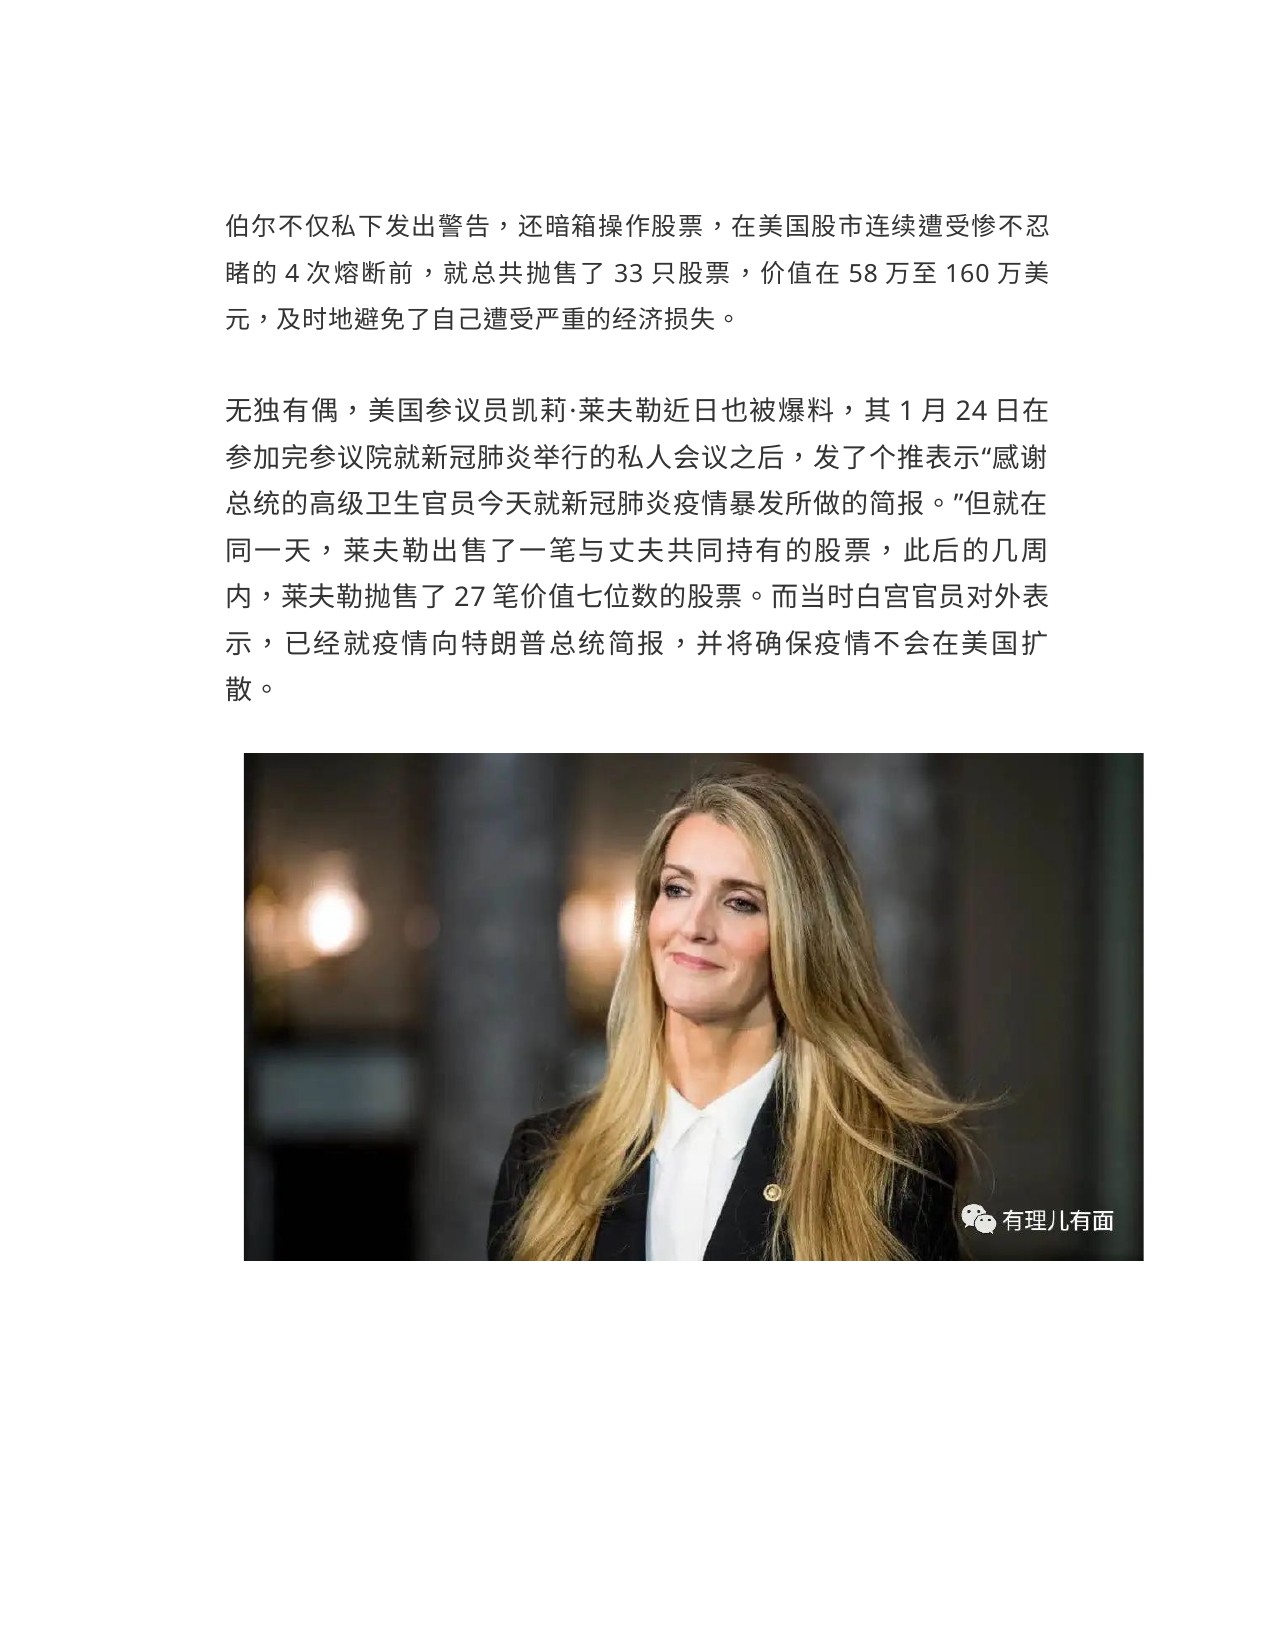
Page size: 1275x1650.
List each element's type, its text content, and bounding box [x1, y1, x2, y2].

text 无独有偶，美国参议员凯莉·莱夫勒近日也被爆料，其1月24日在参加完参议院就新冠肺炎举行的私人会议之后，发了个推表示“感谢总统的高级卫生官员今天就新冠肺炎疫情暴发所做的简报。”但就在同一天，莱夫勒出售了一笔与丈夫共同持有的股票，此后的几周内，莱夫勒抛售了27笔价值七位数的股票。而当时白宫官员对外表示，已经就疫情向特朗普总统简报，并将确保疫情不会在美国扩散。 [225, 382, 1050, 707]
picture [243, 753, 1144, 1261]
text 伯尔不仅私下发出警告，还暗箱操作股票，在美国股市连续遭受惨不忍睹的4次熔断前，就总共抛售了33只股票，价值在58万至160万美元，及时地避免了自己遭受严重的经济损失。 [225, 196, 1050, 336]
